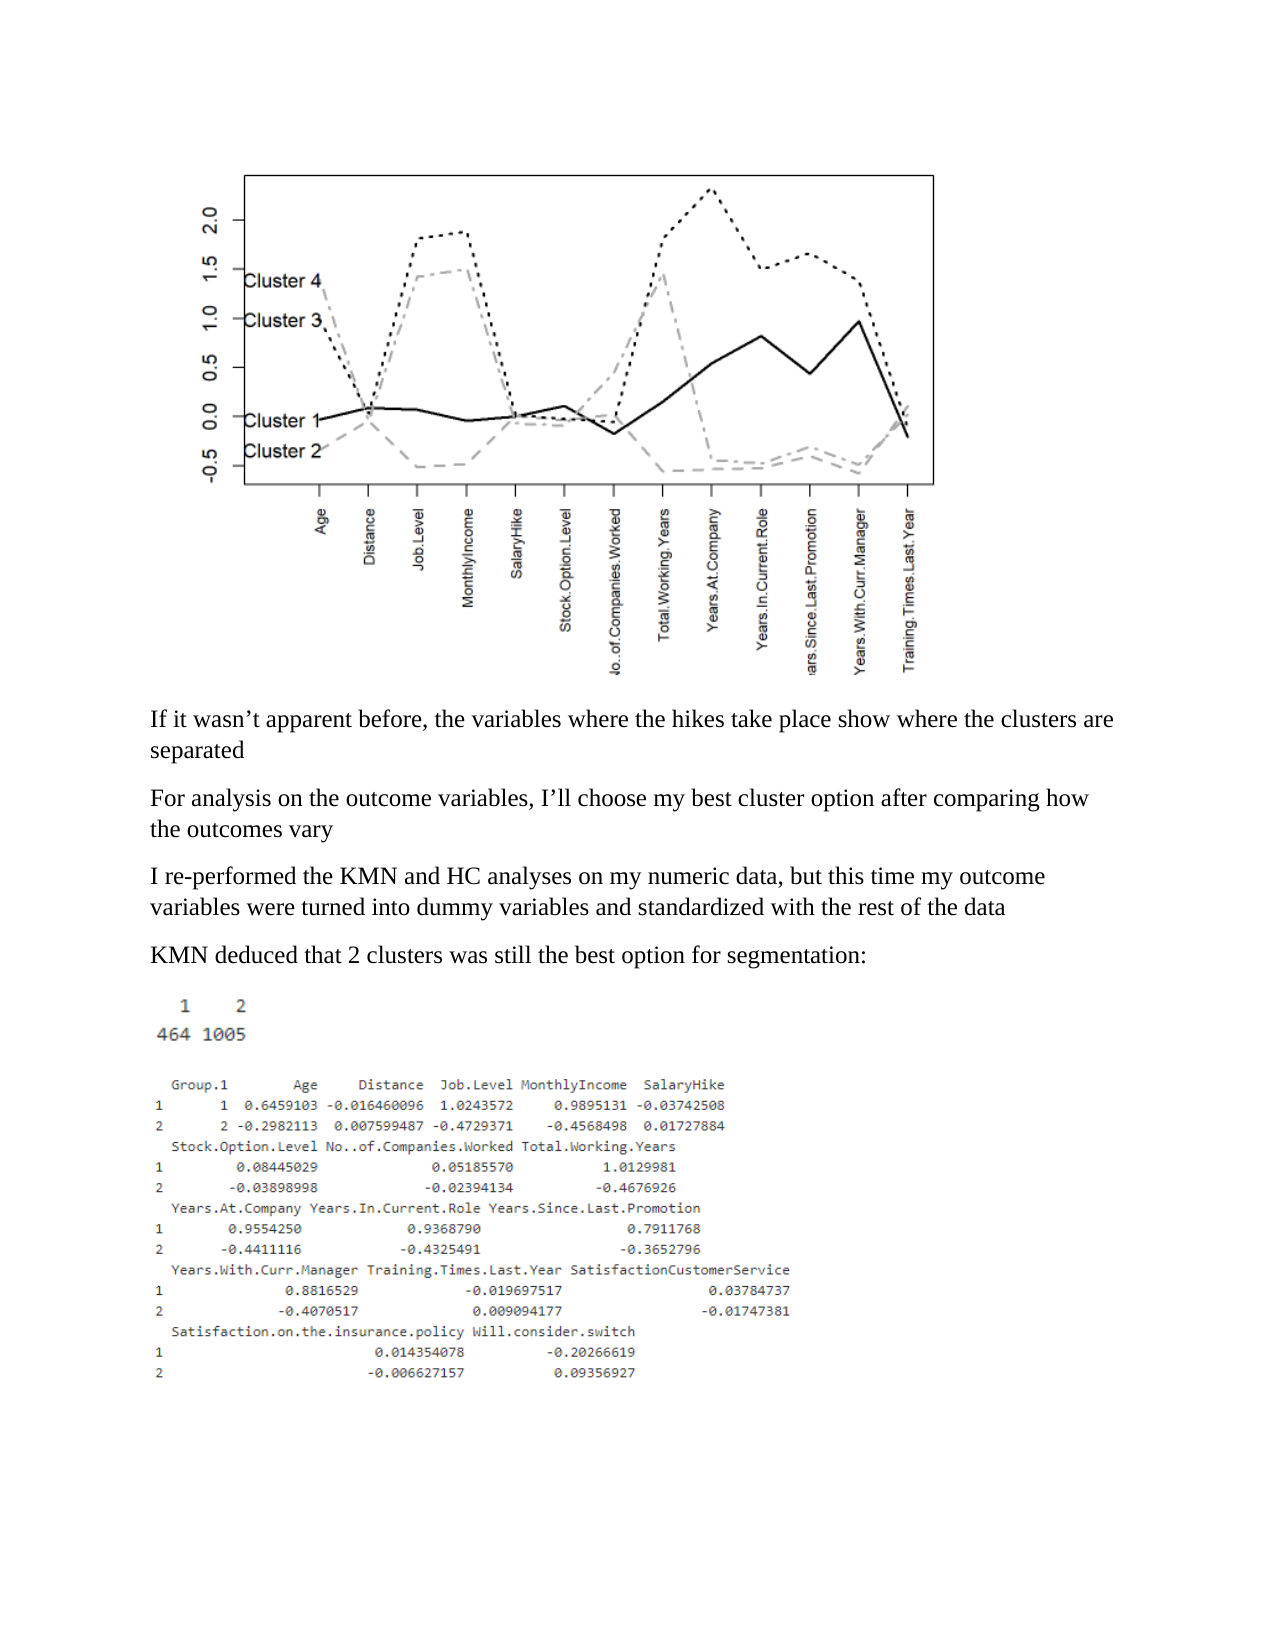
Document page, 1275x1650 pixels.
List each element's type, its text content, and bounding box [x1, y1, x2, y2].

picture [150, 1078, 829, 1390]
text KMN deduced that 2 clusters was still the best option for segmentation: [150, 940, 1125, 969]
picture [150, 987, 266, 1060]
text If it wasn’t apparent before, the variables where the hikes take place show where the clusters are separated [150, 704, 1125, 764]
text I re-performed the KMN and HC analyses on my numeric data, but this time my outcome variables were turned into dummy variables and standardized with the rest of the data [150, 861, 1125, 921]
text For analysis on the outcome variables, I’ll choose my best cluster option after comparing how the outcomes vary [150, 783, 1125, 842]
picture [150, 150, 980, 685]
